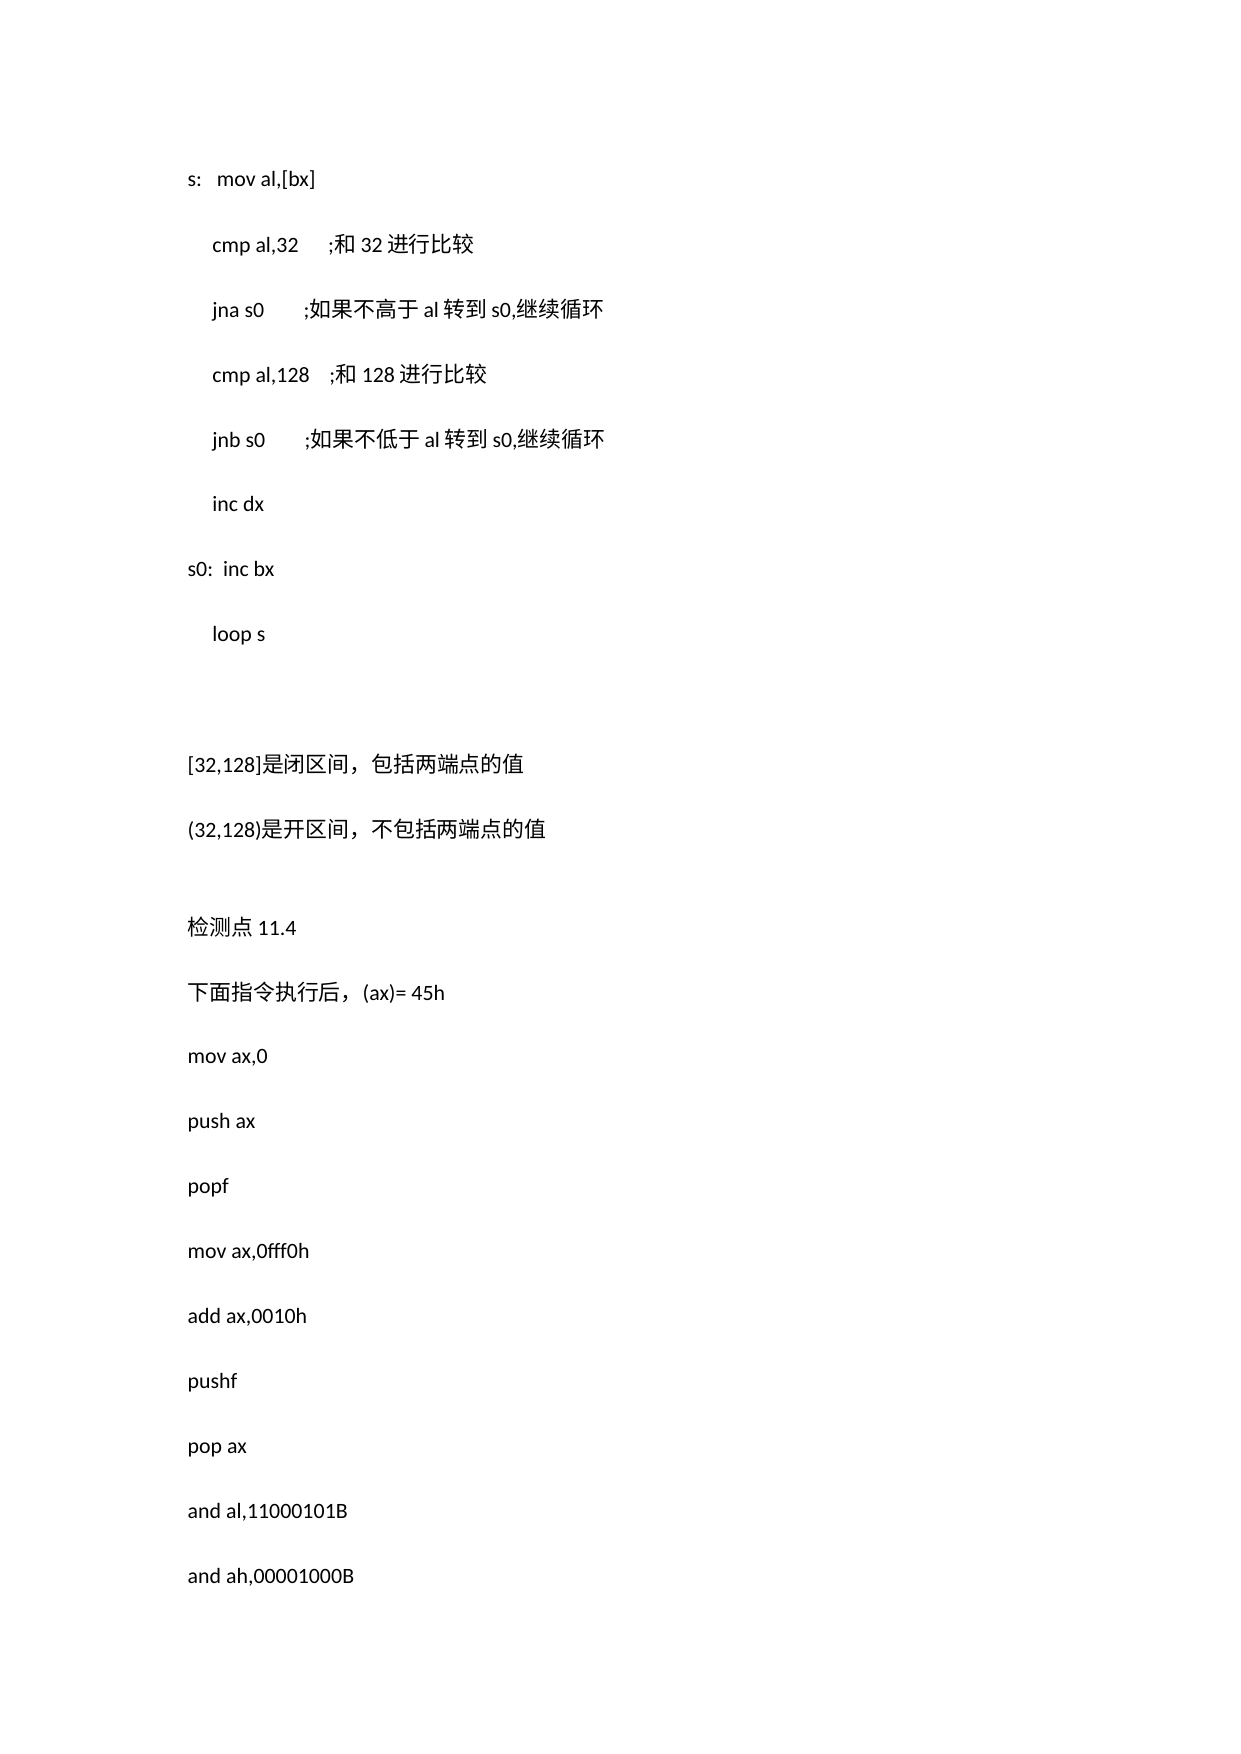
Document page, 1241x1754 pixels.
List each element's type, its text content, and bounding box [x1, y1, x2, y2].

text add ax,0010h [187, 1299, 1053, 1332]
text mov ax,0fff0h [187, 1234, 1053, 1267]
text s: mov al,[bx] [187, 162, 1053, 194]
text s0: inc bx [187, 552, 1053, 584]
text (32,128)是开区间，不包括两端点的值 [187, 812, 1053, 844]
text jna s0 ;如果不高于al转到s0,继续循环 [187, 292, 1053, 324]
text pop ax [187, 1429, 1053, 1462]
text popf [187, 1169, 1053, 1202]
text mov ax,0 [187, 1039, 1053, 1072]
text pushf [187, 1364, 1053, 1397]
text push ax [187, 1104, 1053, 1137]
text 下面指令执行后，(ax)= 45h [187, 974, 1053, 1007]
text inc dx [187, 487, 1053, 519]
text loop s [187, 617, 1053, 649]
text cmp al,32 ;和32进行比较 [187, 227, 1053, 259]
text cmp al,128 ;和128进行比较 [187, 357, 1053, 389]
text and ah,00001000B [187, 1559, 1053, 1592]
text jnb s0 ;如果不低于al转到s0,继续循环 [187, 422, 1053, 454]
text [32,128]是闭区间，包括两端点的值 [187, 747, 1053, 779]
text 检测点11.4 [187, 909, 1053, 942]
text and al,11000101B [187, 1494, 1053, 1527]
